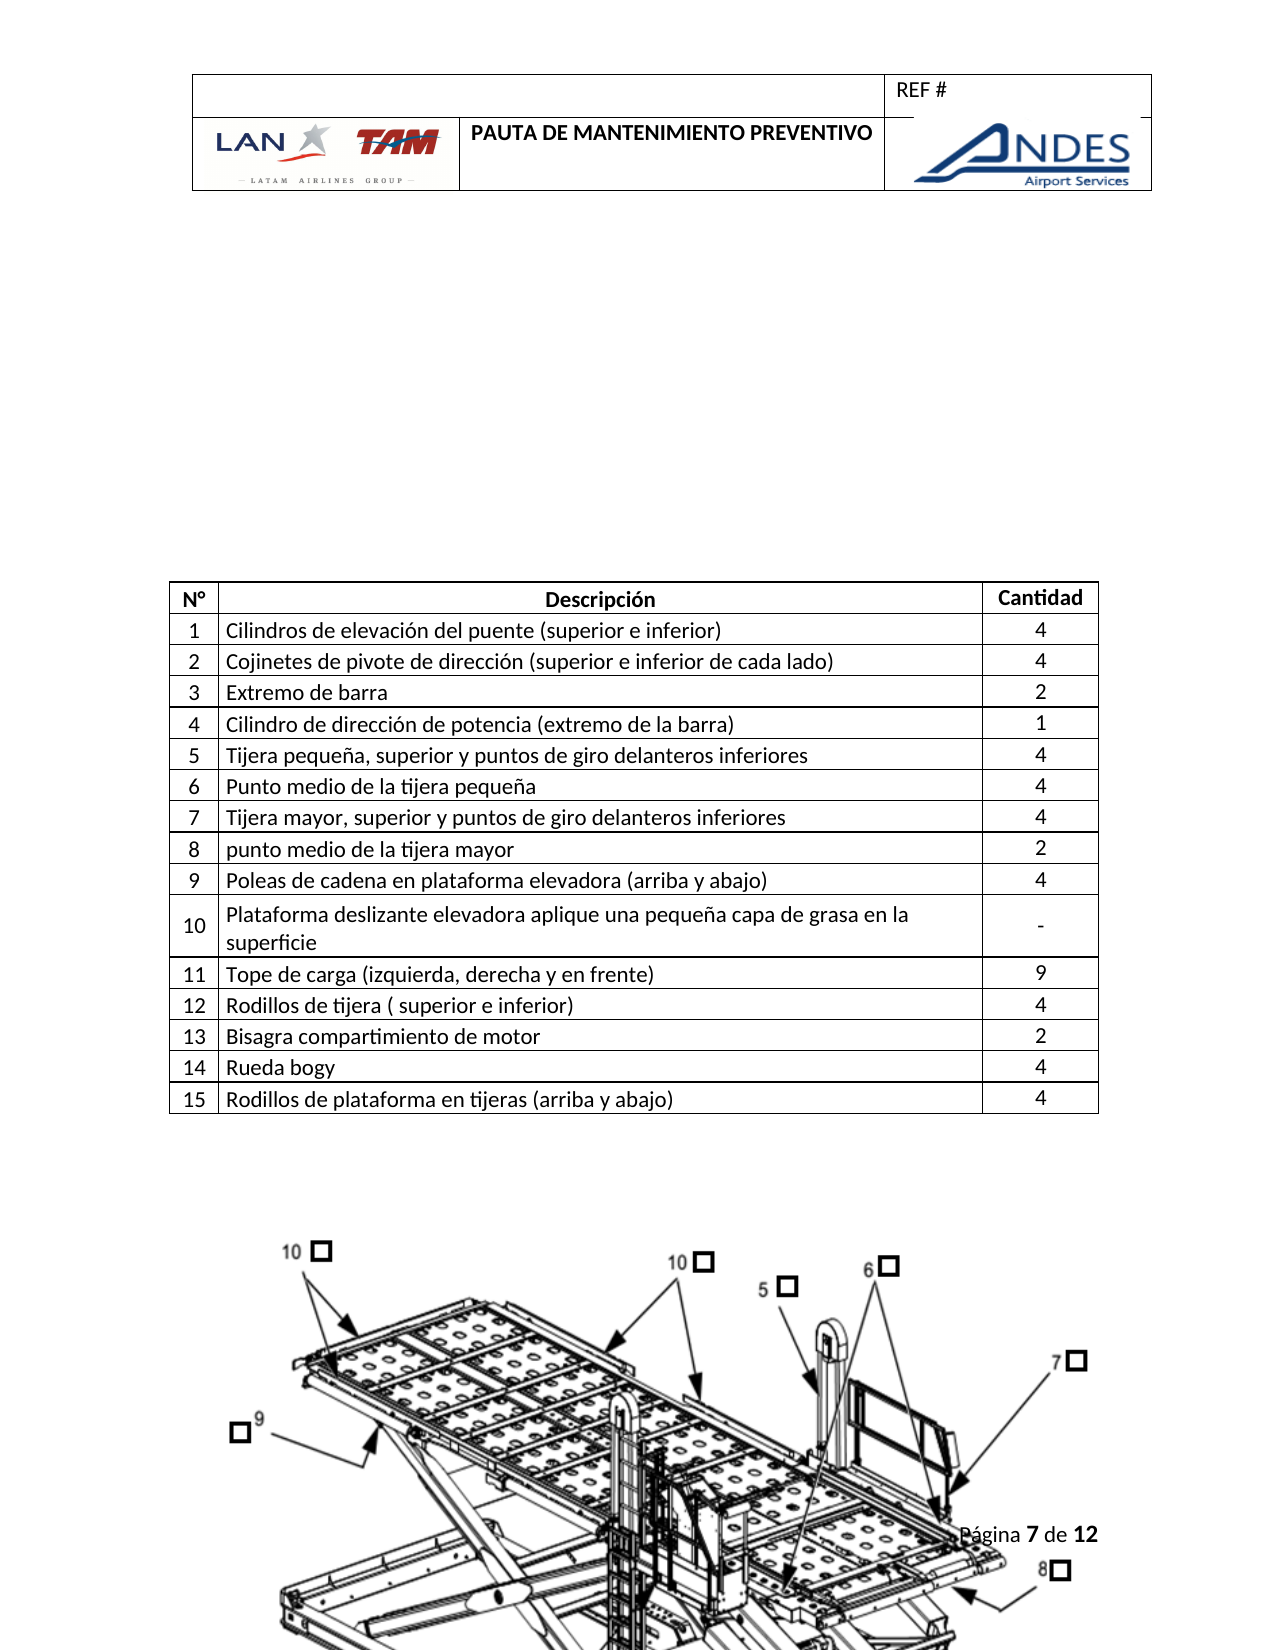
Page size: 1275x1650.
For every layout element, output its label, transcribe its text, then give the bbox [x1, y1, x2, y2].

table_cell Cojinetes de pivote de dirección (superior e inferior de cada lado) [219, 645, 982, 675]
table_cell 4 [170, 708, 218, 738]
table_cell 2 [983, 676, 1098, 706]
table_header Descripción [219, 583, 982, 613]
table_cell Bisagra compartimiento de motor [219, 1020, 982, 1050]
table_cell - [983, 895, 1098, 956]
table_cell 4 [983, 1083, 1098, 1113]
table_cell 2 [983, 833, 1098, 863]
table_cell 4 [983, 989, 1098, 1019]
table_cell Punto medio de la tijera pequeña [219, 770, 982, 800]
table_header N° [170, 583, 218, 613]
table_cell 8 [170, 833, 218, 863]
table_cell 4 [983, 770, 1098, 800]
picture [204, 191, 454, 195]
table_cell 12 [170, 989, 218, 1019]
table_cell Poleas de cadena en plataforma elevadora (arriba y abajo) [219, 864, 982, 894]
picture [913, 117, 1141, 190]
table_cell Tijera mayor, superior y puntos de giro delanteros inferiores [219, 801, 982, 831]
table_cell Rodillos de tijera ( superior e inferior) [219, 989, 982, 1019]
table_cell Rodillos de plataforma en tijeras (arriba y abajo) [219, 1083, 982, 1113]
picture [204, 118, 454, 190]
table_cell 11 [170, 958, 218, 988]
table_cell Cilindro de dirección de potencia (extremo de la barra) [219, 708, 982, 738]
table_cell Plataforma deslizante elevadora aplique una pequeña capa de grasa en la superficie [219, 895, 982, 956]
table_cell Extremo de barra [219, 676, 982, 706]
table_cell 1 [983, 708, 1098, 738]
table_cell 4 [983, 1051, 1098, 1081]
table_cell 1 [170, 614, 218, 644]
table_header Cantidad [983, 583, 1098, 613]
table_cell 4 [983, 614, 1098, 644]
table_cell 9 [983, 958, 1098, 988]
table_cell 15 [170, 1083, 218, 1113]
table_cell 4 [983, 801, 1098, 831]
table_cell Tope de carga (izquierda, derecha y en frente) [219, 958, 982, 988]
table_cell 13 [170, 1020, 218, 1050]
table_cell 3 [170, 676, 218, 706]
table_cell Cilindros de elevación del puente (superior e inferior) [219, 614, 982, 644]
table_cell 5 [170, 739, 218, 769]
table_cell 4 [983, 739, 1098, 769]
table_cell 10 [170, 895, 218, 956]
table_cell 2 [170, 645, 218, 675]
table_cell Tijera pequeña, superior y puntos de giro delanteros inferiores [219, 739, 982, 769]
table_cell Rueda bogy [219, 1051, 982, 1081]
table_cell punto medio de la tijera mayor [219, 833, 982, 863]
table_cell 9 [170, 864, 218, 894]
table_cell 4 [983, 864, 1098, 894]
table_cell 14 [170, 1051, 218, 1081]
table_cell 2 [983, 1020, 1098, 1050]
picture [204, 1231, 1124, 1650]
table_cell 4 [983, 645, 1098, 675]
table_cell 7 [170, 801, 218, 831]
table_cell 6 [170, 770, 218, 800]
